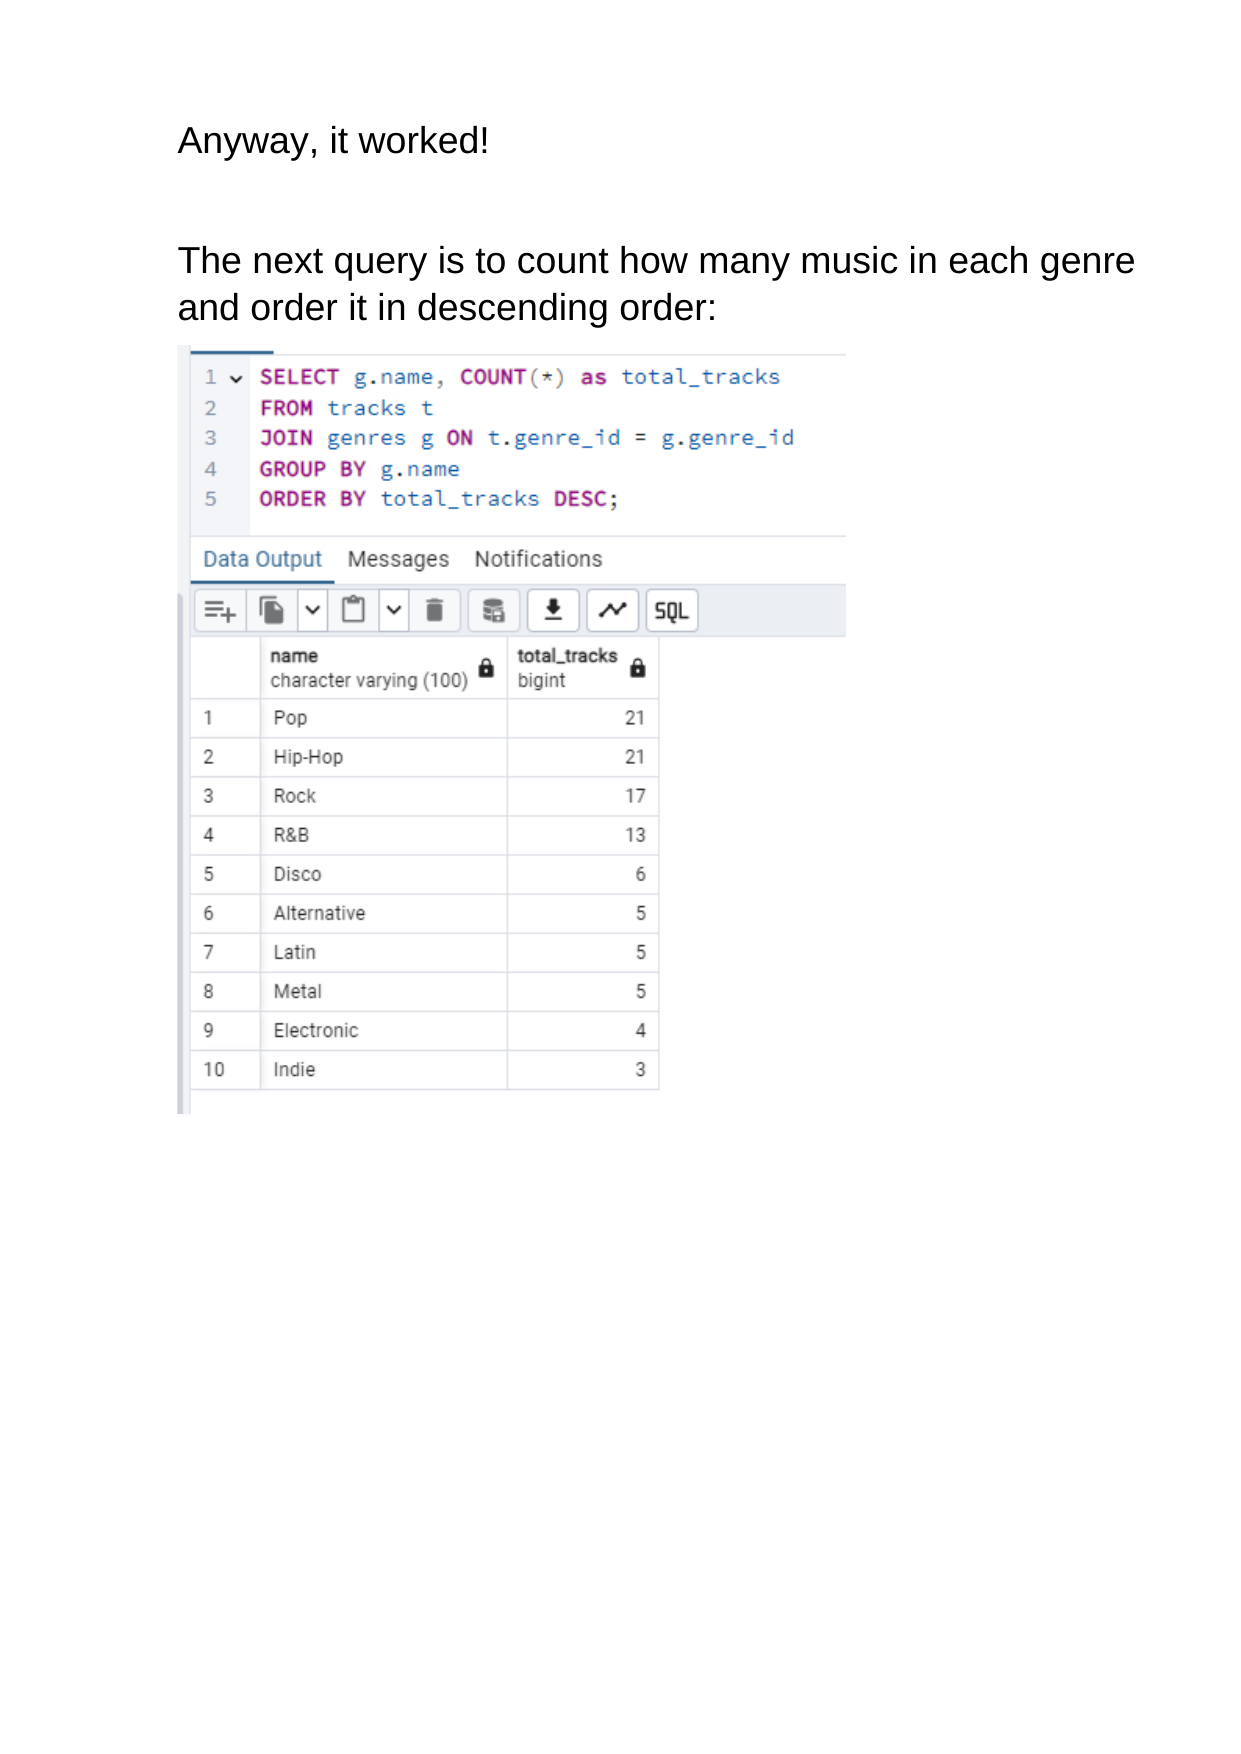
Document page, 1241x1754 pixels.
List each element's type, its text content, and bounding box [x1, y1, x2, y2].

text Anyway, it worked! [177, 118, 1152, 161]
text The next query is to count how many music in each genre and order it in descending order: [177, 238, 1152, 328]
picture [177, 345, 846, 1114]
